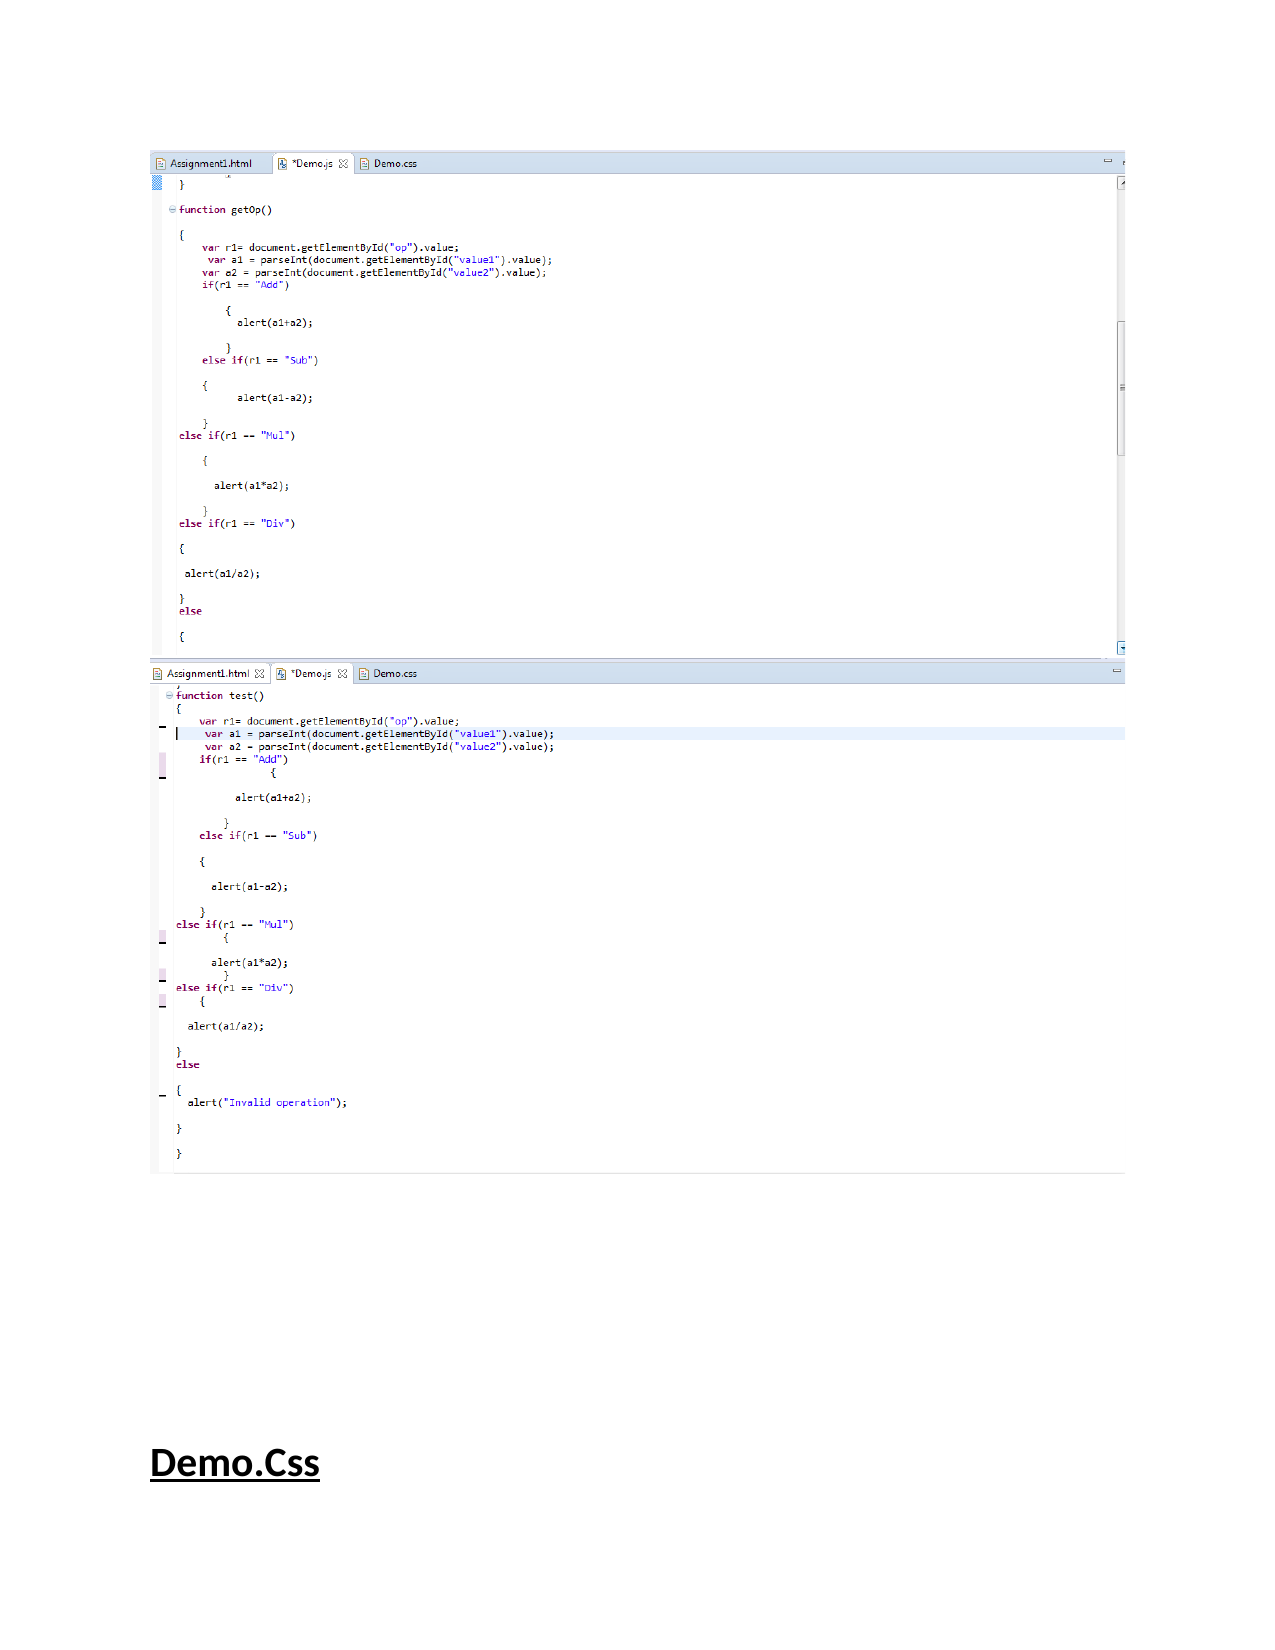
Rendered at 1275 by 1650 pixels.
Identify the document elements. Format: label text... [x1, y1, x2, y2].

text Demo.Css [150, 1436, 1125, 1487]
picture [150, 150, 1125, 655]
picture [150, 658, 1125, 1174]
